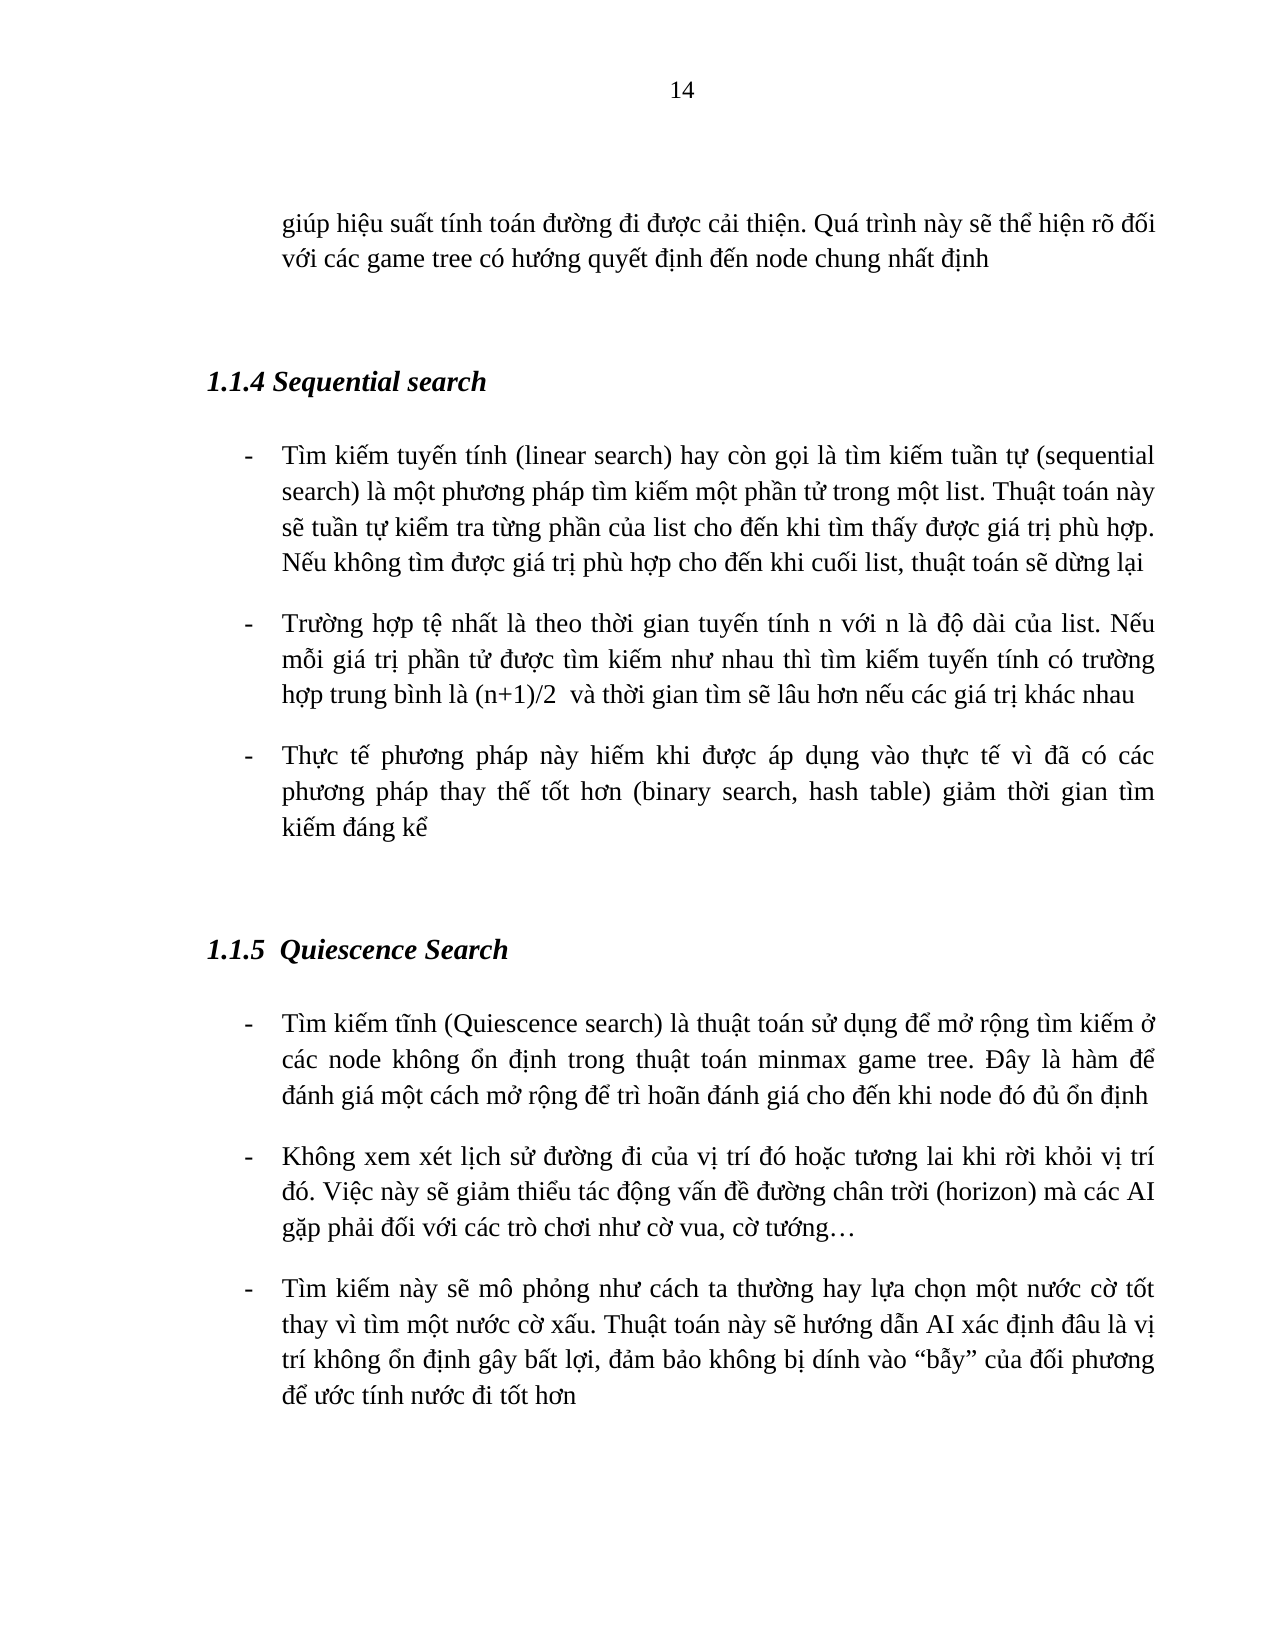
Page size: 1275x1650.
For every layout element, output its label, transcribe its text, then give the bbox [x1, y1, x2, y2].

text 1.1.4 Sequential search [207, 364, 1157, 397]
list Trường hợp tệ nhất là theo thời gian tuyến tính n với n là độ dài của list. Nếu mỗi giá trị phần tử được tìm kiếm như nhau thì tìm kiếm tuyến tính có trường hợp trung bình là (n+1)/2 và thời gian tìm sẽ lâu hơn nếu các giá trị khác nhau [244, 607, 1157, 710]
list Tìm kiếm này sẽ mô phỏng như cách ta thường hay lựa chọn một nước cờ tốt thay vì tìm một nước cờ xấu. Thuật toán này sẽ hướng dẫn AI xác định đâu là vị trí không ổn định gây bất lợi, đảm bảo không bị dính vào “bẫy” của đối phương để ước tính nước đi tốt hơn [244, 1272, 1157, 1410]
list Tìm kiếm tĩnh (Quiescence search) là thuật toán sử dụng để mở rộng tìm kiếm ở các node không ổn định trong thuật toán minmax game tree. Đây là hàm để đánh giá một cách mở rộng để trì hoãn đánh giá cho đến khi node đó đủ ổn định [244, 1008, 1157, 1110]
list Không xem xét lịch sử đường đi của vị trí đó hoặc tương lai khi rời khỏi vị trí đó. Việc này sẽ giảm thiểu tác động vấn đề đường chân trời (horizon) mà các AI gặp phải đối với các trò chơi như cờ vua, cờ tướng… [244, 1140, 1157, 1242]
text 1.1.5 Quiescence Search [207, 932, 1157, 966]
list Thực tế phương pháp này hiếm khi được áp dụng vào thực tế vì đã có các phương pháp thay thế tốt hơn (binary search, hash table) giảm thời gian tìm kiếm đáng kể [244, 739, 1157, 842]
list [244, 207, 1157, 274]
list Tìm kiếm tuyến tính (linear search) hay còn gọi là tìm kiếm tuần tự (sequential search) là một phương pháp tìm kiếm một phần tử trong một list. Thuật toán này sẽ tuần tự kiểm tra từng phần của list cho đến khi tìm thấy được giá trị phù hợp. Nếu không tìm được giá trị phù hợp cho đến khi cuối list, thuật toán sẽ dừng lại [244, 439, 1157, 578]
